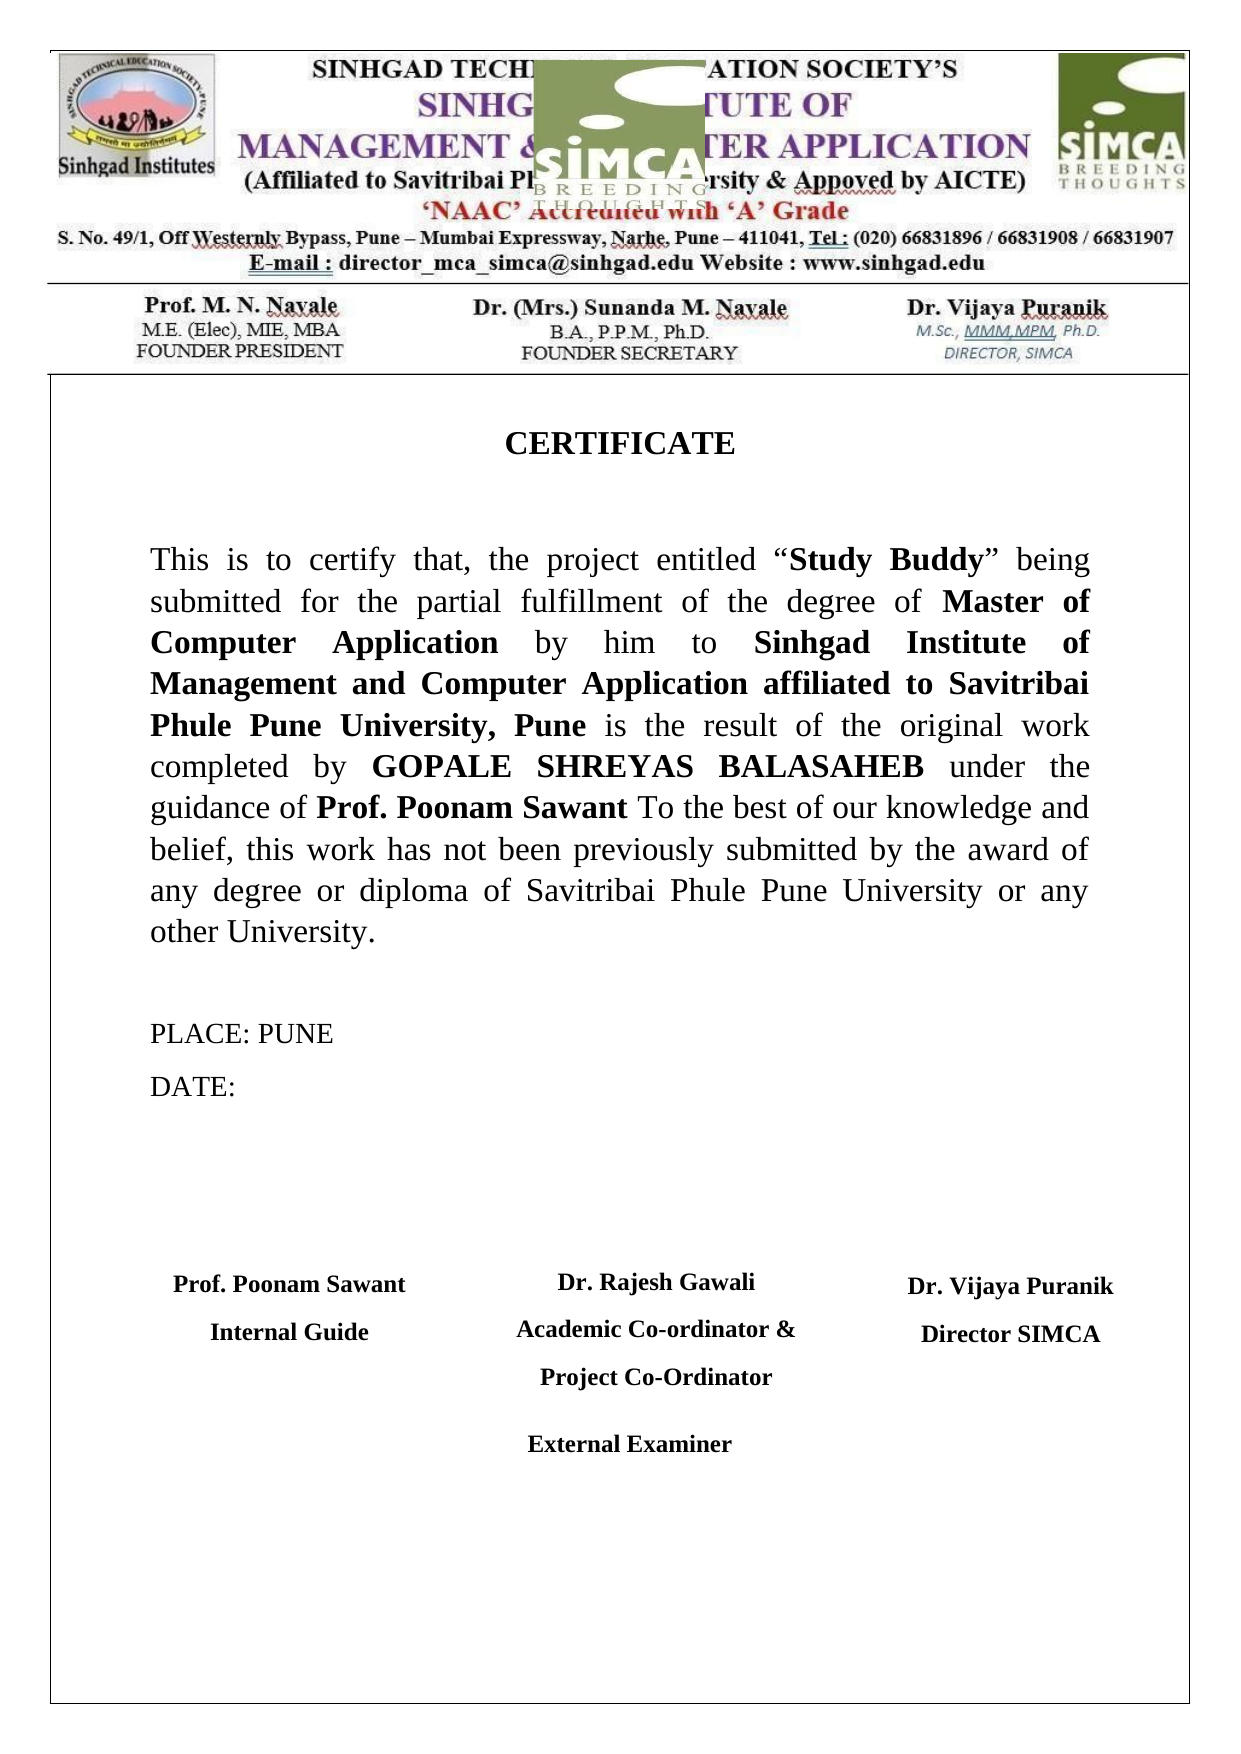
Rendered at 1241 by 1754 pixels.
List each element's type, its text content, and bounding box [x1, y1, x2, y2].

text PLACE: PUNE [150, 1017, 1090, 1050]
text CERTIFICATE [150, 423, 1090, 462]
picture [47, 53, 1189, 375]
text DATE: [150, 1069, 1090, 1103]
text This is to certify that, the project entitled “Study Buddy” being submitted for the partial fulfillment of the degree of Master of Computer Application by him to Sinhgad Institute of Management and Computer Application affiliated to Savitribai Phule Pune University, Pune is the result of the original work completed by GOPALE SHREYAS BALASAHEB under the guidance of Prof. Poonam Sawant To the best of our knowledge and belief, this work has not been previously submitted by the award of any degree or diploma of Savitribai Phule Pune University or any other University. [150, 539, 1090, 950]
